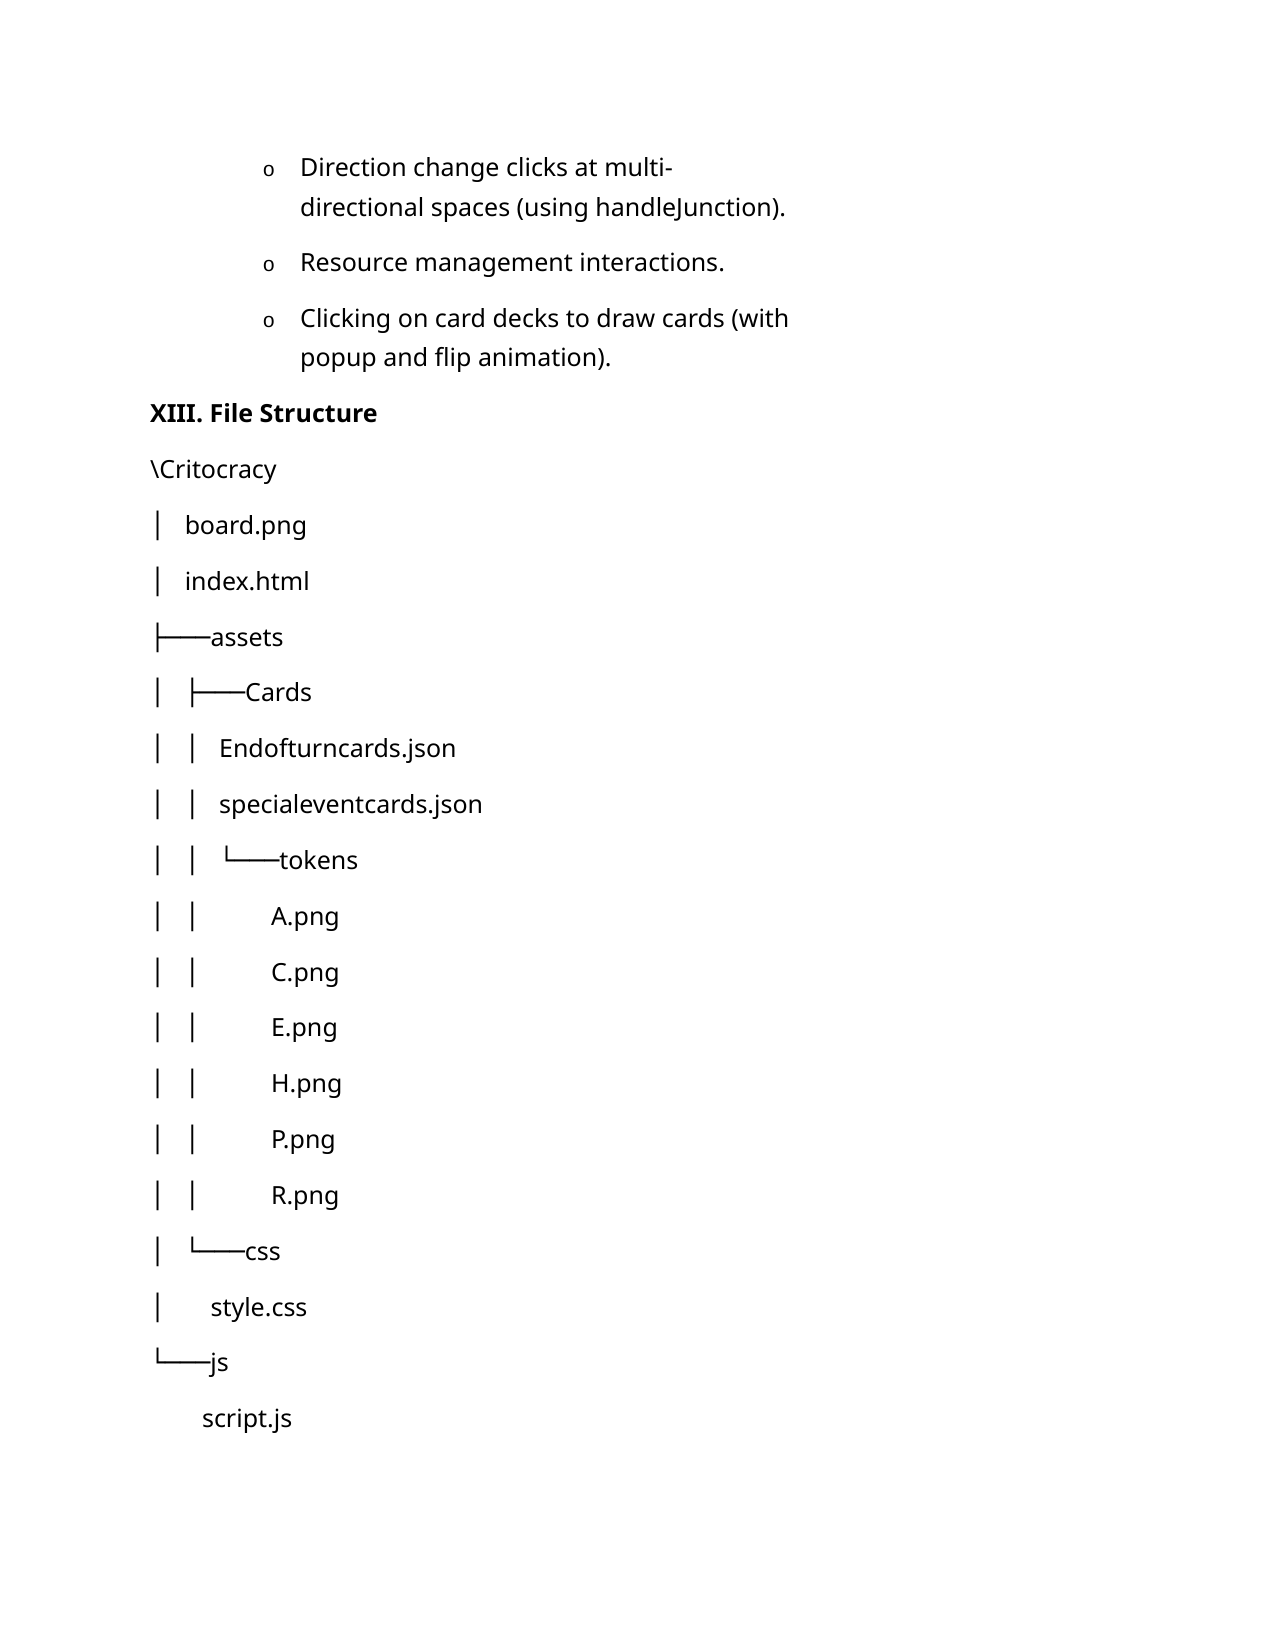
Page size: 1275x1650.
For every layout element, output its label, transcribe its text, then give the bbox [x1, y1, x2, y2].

text │ │ └───tokens [150, 842, 797, 877]
text XIII. File Structure [150, 396, 797, 430]
list Clicking on card decks to draw cards (with popup and flip animation). [262, 301, 797, 374]
list Resource management interactions. [262, 245, 797, 279]
text │ board.png [150, 507, 797, 542]
text script.js [150, 1401, 797, 1435]
text │ index.html [150, 563, 797, 597]
text ├───assets [150, 619, 797, 653]
text \Critocracy [150, 452, 797, 486]
text │ │ Endofturncards.json [150, 731, 797, 765]
text │ │ R.png [150, 1177, 797, 1212]
text │ │ C.png [150, 954, 797, 988]
text │ │ E.png [150, 1010, 797, 1044]
text │ └───css [150, 1233, 797, 1267]
text │ style.css [150, 1289, 797, 1323]
text │ │ H.png [150, 1066, 797, 1100]
text │ ├───Cards [150, 675, 797, 709]
text │ │ P.png [150, 1122, 797, 1156]
text │ │ specialeventcards.json [150, 787, 797, 821]
text └───js [150, 1345, 797, 1379]
list Direction change clicks at multi-directional spaces (using handleJunction). [262, 150, 797, 223]
text │ │ A.png [150, 898, 797, 932]
